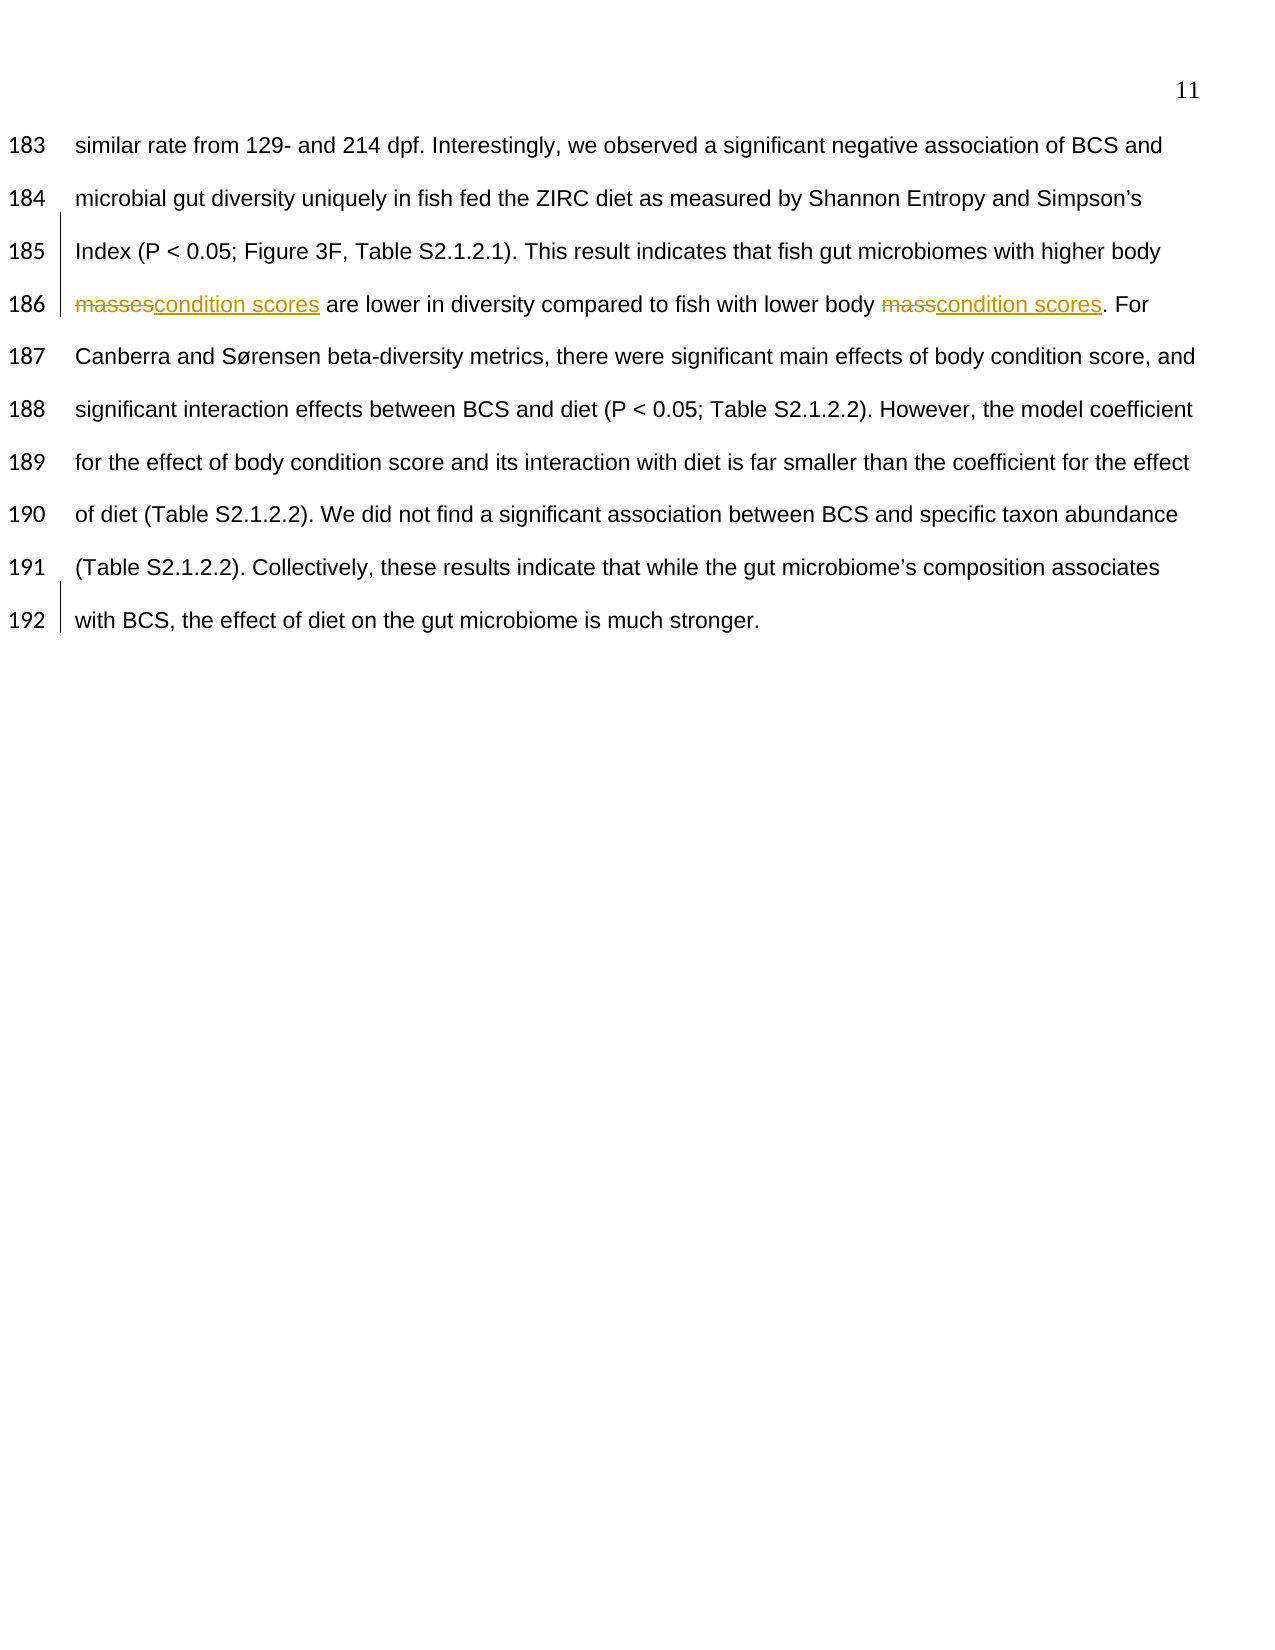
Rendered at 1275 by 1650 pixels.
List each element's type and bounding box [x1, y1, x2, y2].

text [75, 132, 1200, 633]
